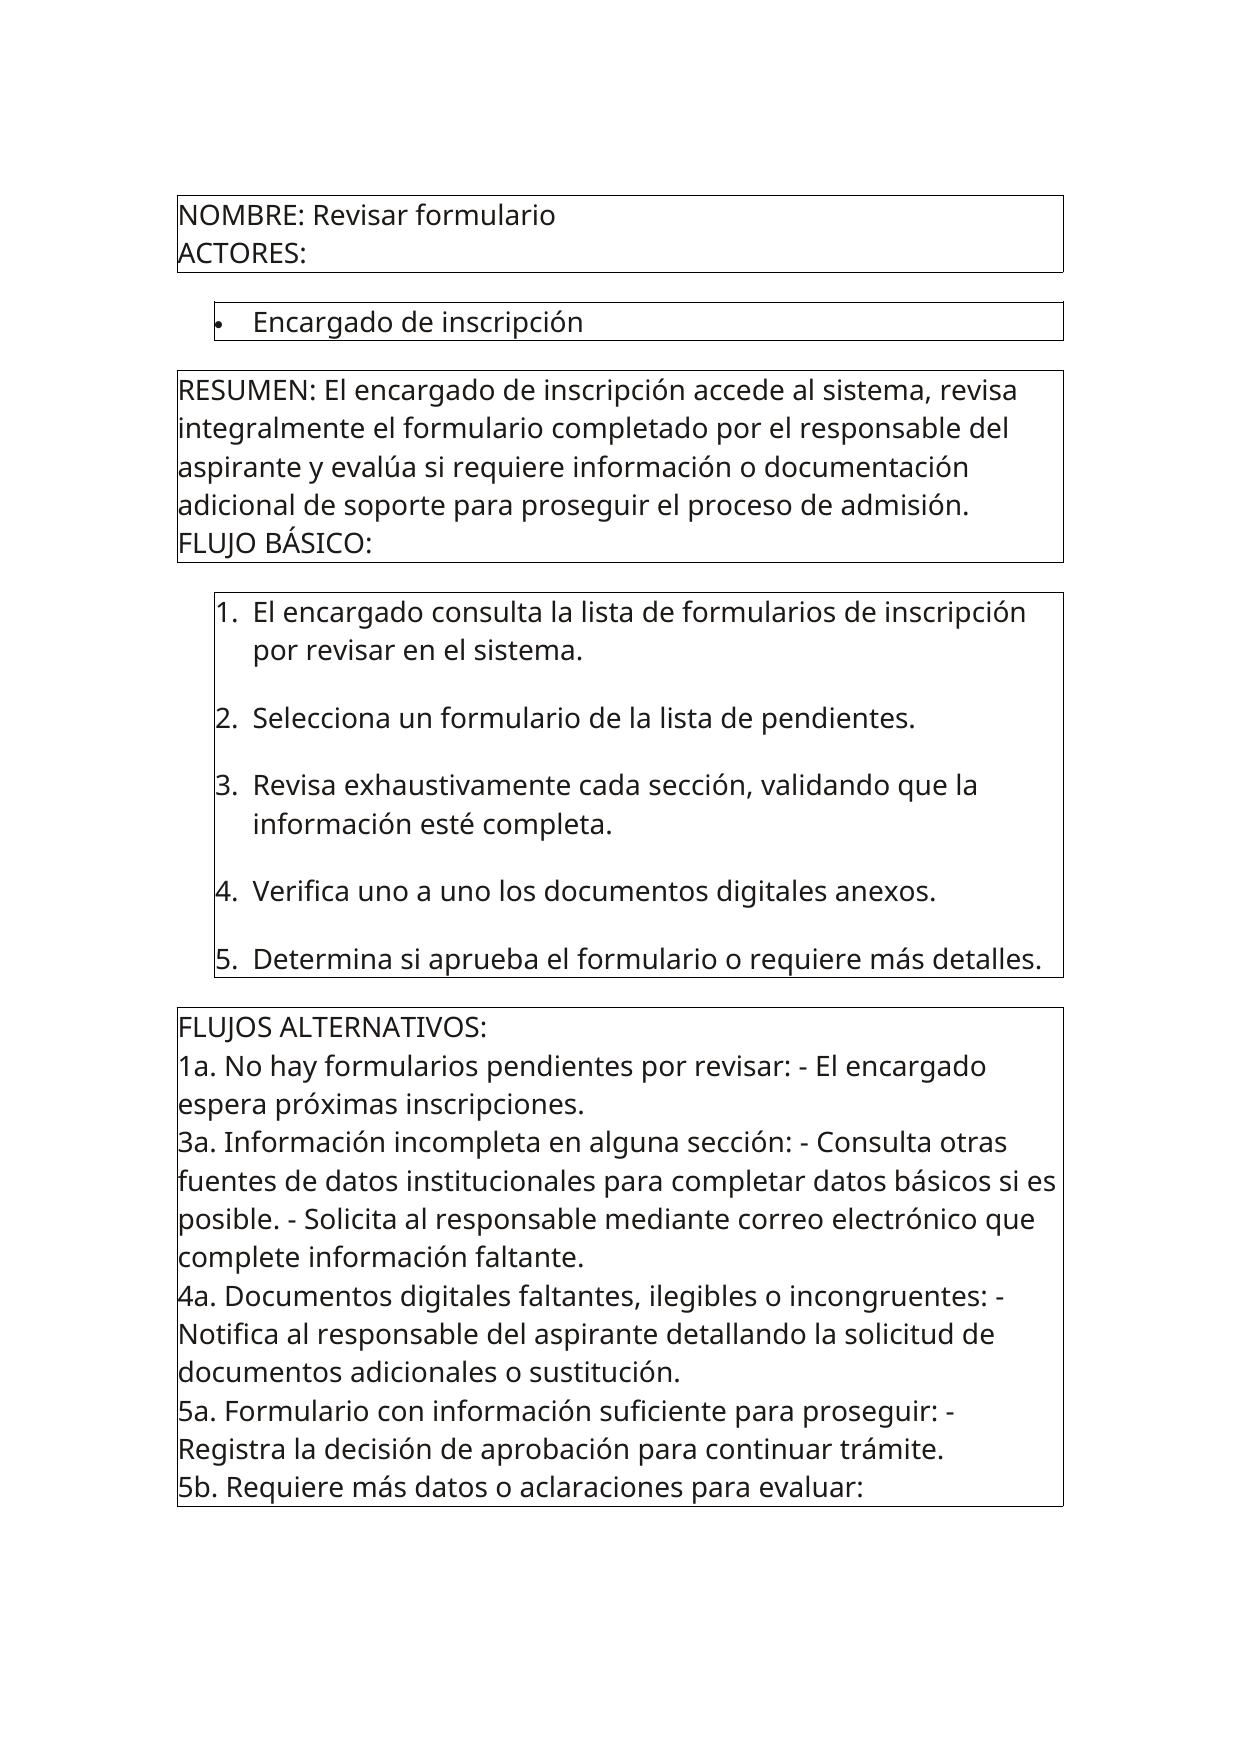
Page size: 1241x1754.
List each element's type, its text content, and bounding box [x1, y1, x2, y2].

text 5b. Requiere más datos o aclaraciones para evaluar: [178, 1467, 1063, 1506]
list El encargado consulta la lista de formularios de inscripción por revisar en el sistema. [215, 593, 1063, 669]
list Revisa exhaustivamente cada sección, validando que la información esté completa. [215, 765, 1063, 842]
text RESUMEN: El encargado de inscripción accede al sistema, revisa integralmente el formulario completado por el responsable del aspirante y evalúa si requiere información o documentación adicional de soporte para proseguir el proceso de admisión. [178, 371, 1063, 523]
list Selecciona un formulario de la lista de pendientes. [215, 698, 1063, 736]
list Verifica uno a uno los documentos digitales anexos. [215, 871, 1063, 910]
text 1a. No hay formularios pendientes por revisar: - El encargado espera próximas inscripciones. [178, 1046, 1063, 1122]
list Encargado de inscripción [215, 303, 1063, 340]
text FLUJO BÁSICO: [178, 523, 1063, 562]
text 4a. Documentos digitales faltantes, ilegibles o incongruentes: - Notifica al responsable del aspirante detallando la solicitud de documentos adicionales o sustitución. [178, 1276, 1063, 1391]
text 5a. Formulario con información suficiente para proseguir: - Registra la decisión de aprobación para continuar trámite. [178, 1391, 1063, 1467]
text NOMBRE: Revisar formulario [178, 196, 1063, 233]
text 3a. Información incompleta en alguna sección: - Consulta otras fuentes de datos institucionales para completar datos básicos si es posible. - Solicita al responsable mediante correo electrónico que complete información faltante. [178, 1122, 1063, 1276]
text ACTORES: [178, 233, 1063, 272]
text FLUJOS ALTERNATIVOS: [178, 1008, 1063, 1046]
list Determina si aprueba el formulario o requiere más detalles. [215, 938, 1063, 977]
